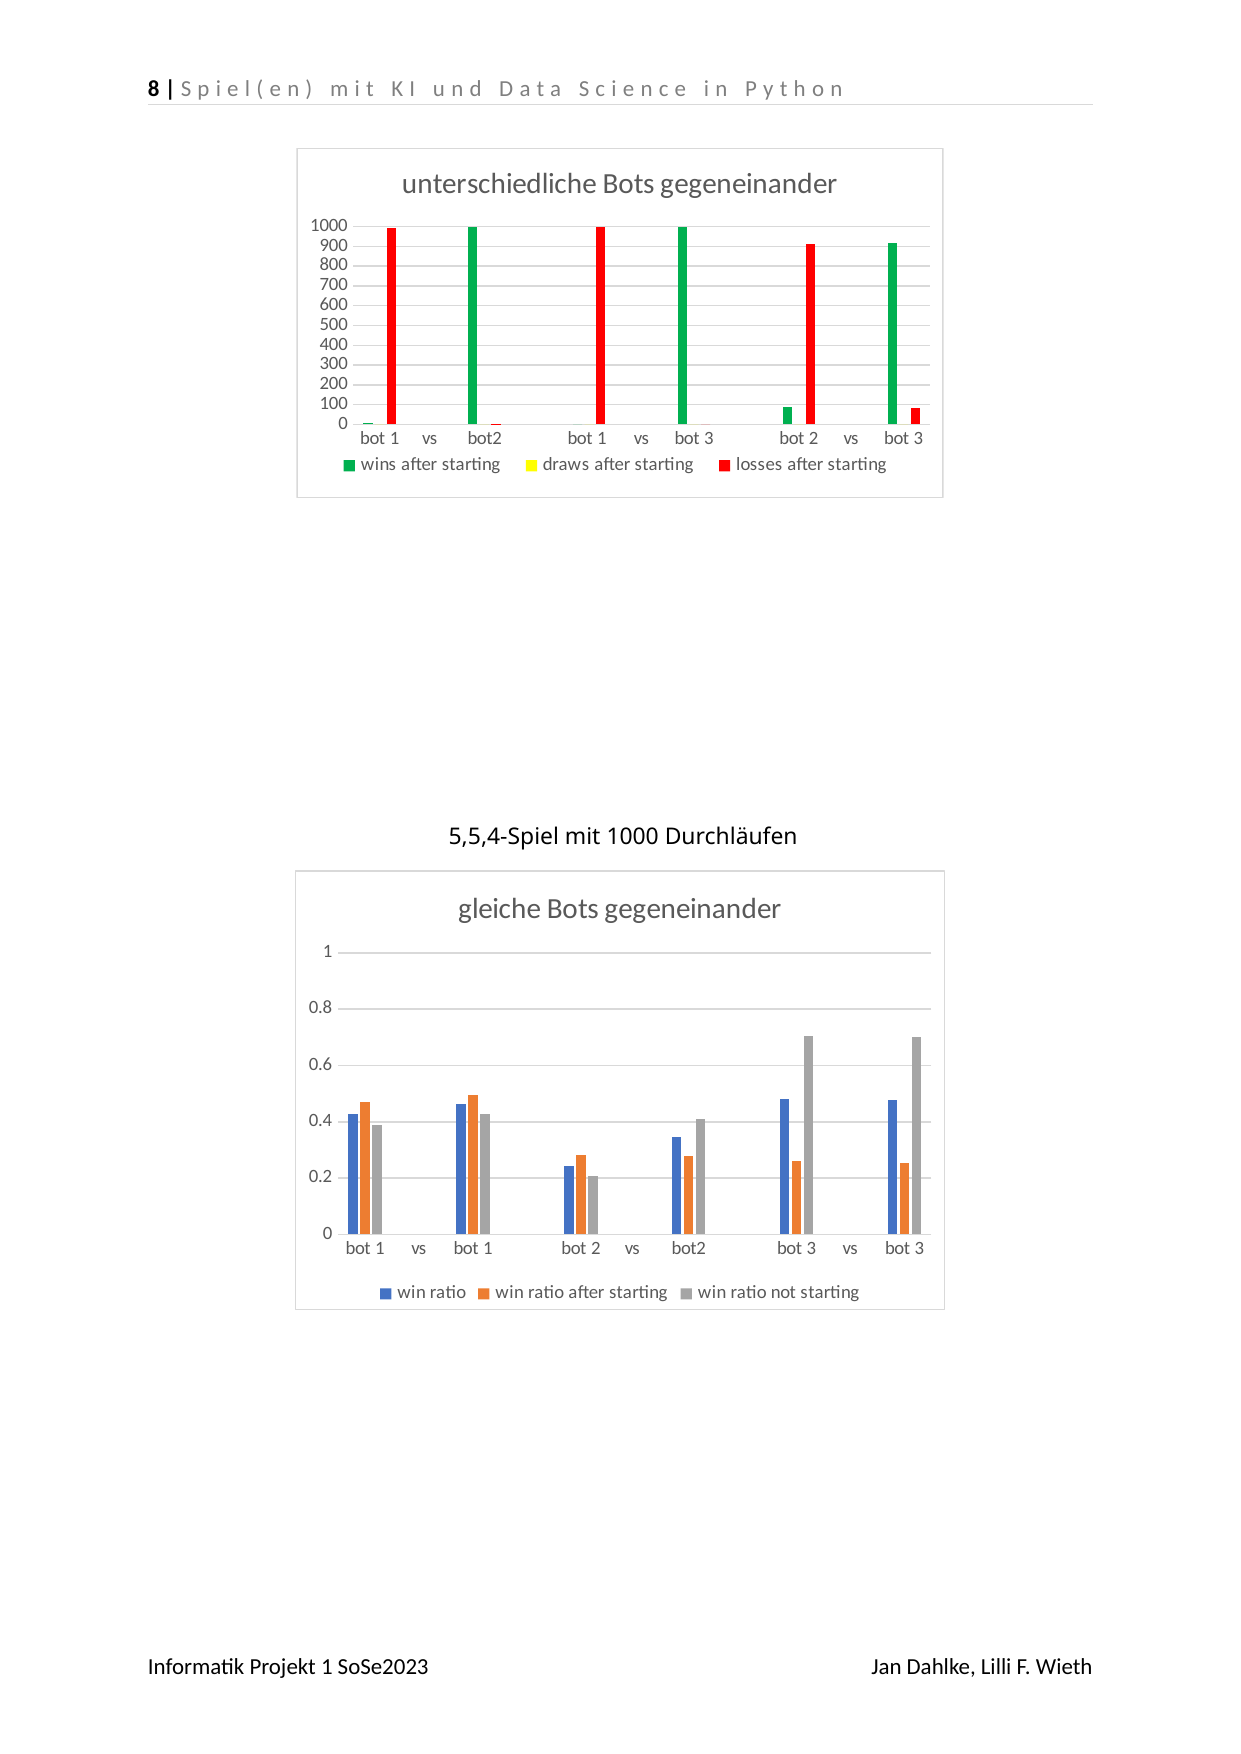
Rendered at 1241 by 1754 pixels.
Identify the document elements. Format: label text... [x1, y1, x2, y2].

text 5,5,4-Spiel mit 1000 Durchläufen [148, 820, 1093, 851]
